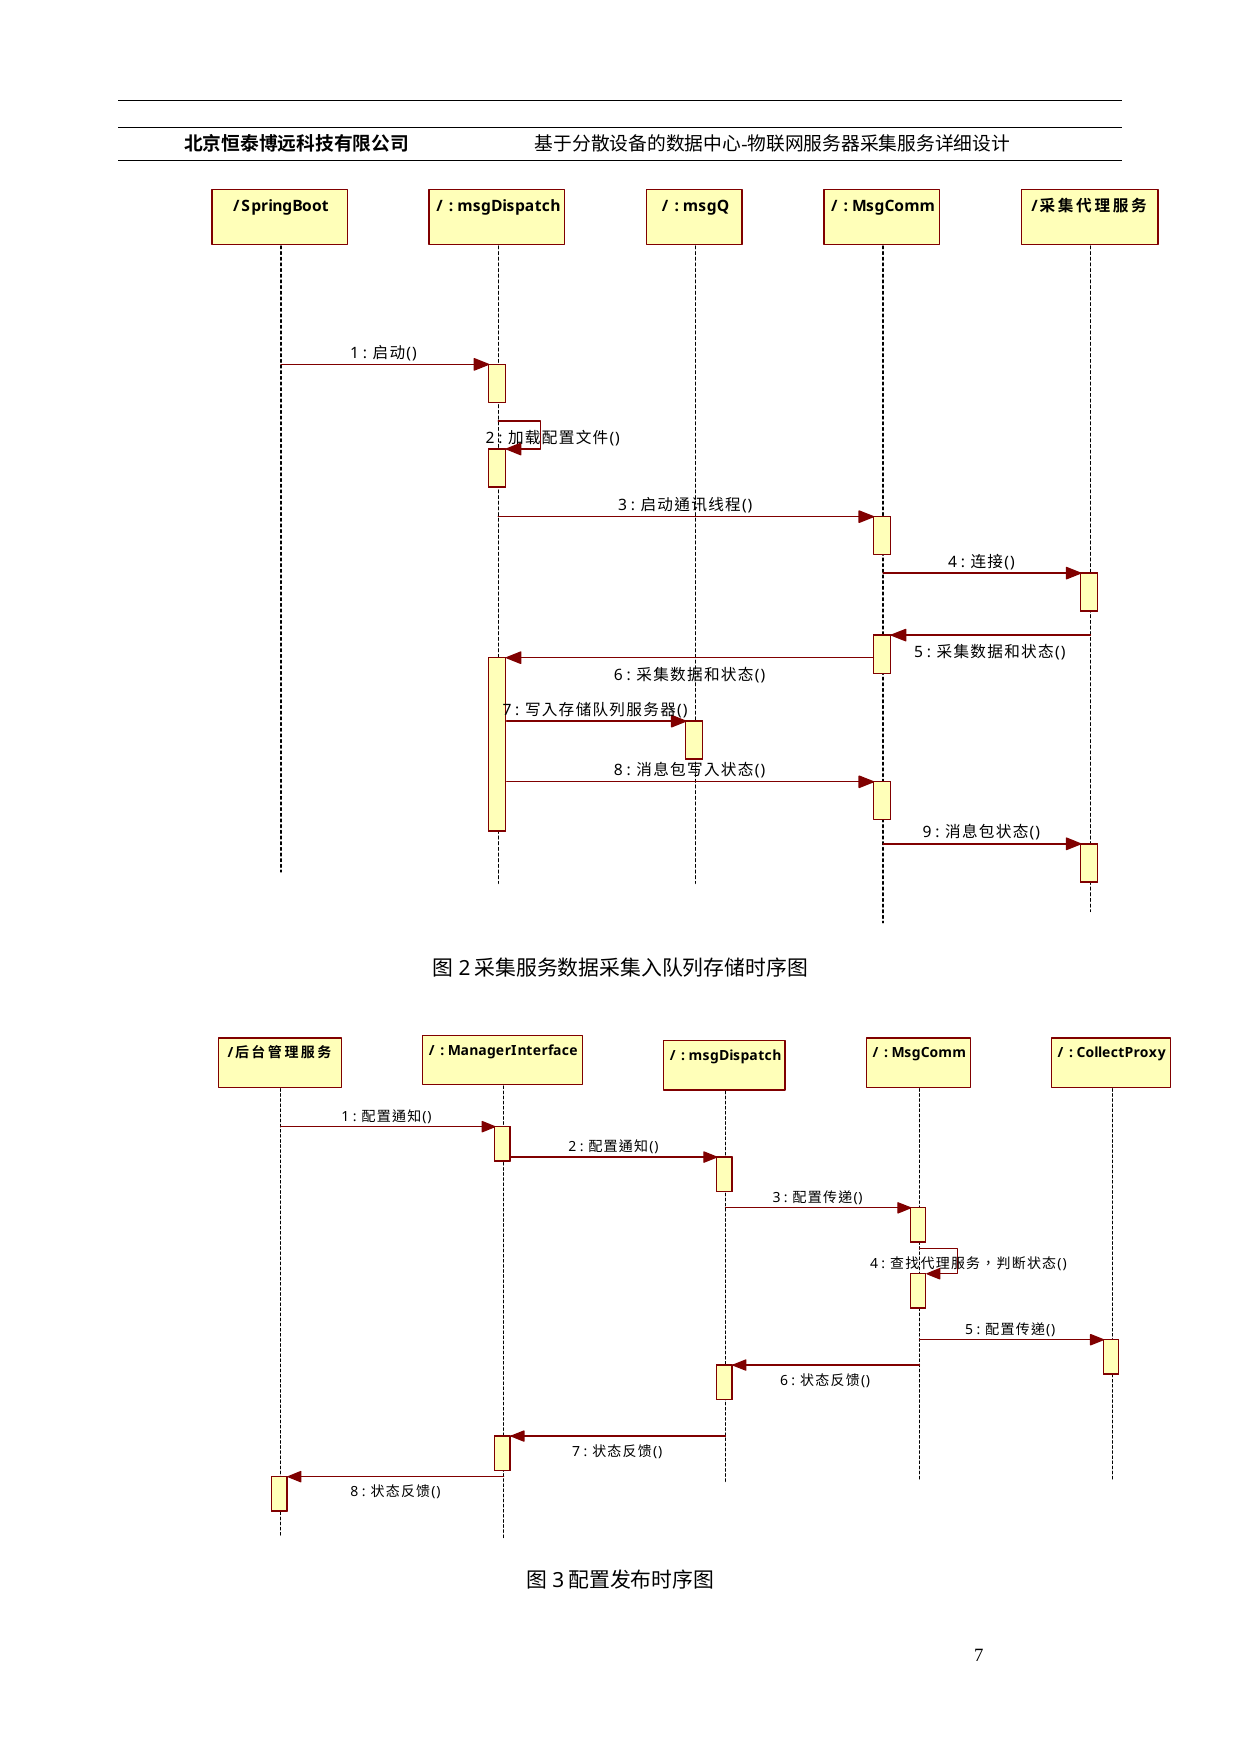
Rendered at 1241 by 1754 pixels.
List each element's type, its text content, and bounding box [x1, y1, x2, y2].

text 图 2采集服务数据采集入队列存储时序图 [118, 951, 1122, 981]
text 图 3配置发布时序图 [118, 1563, 1122, 1593]
